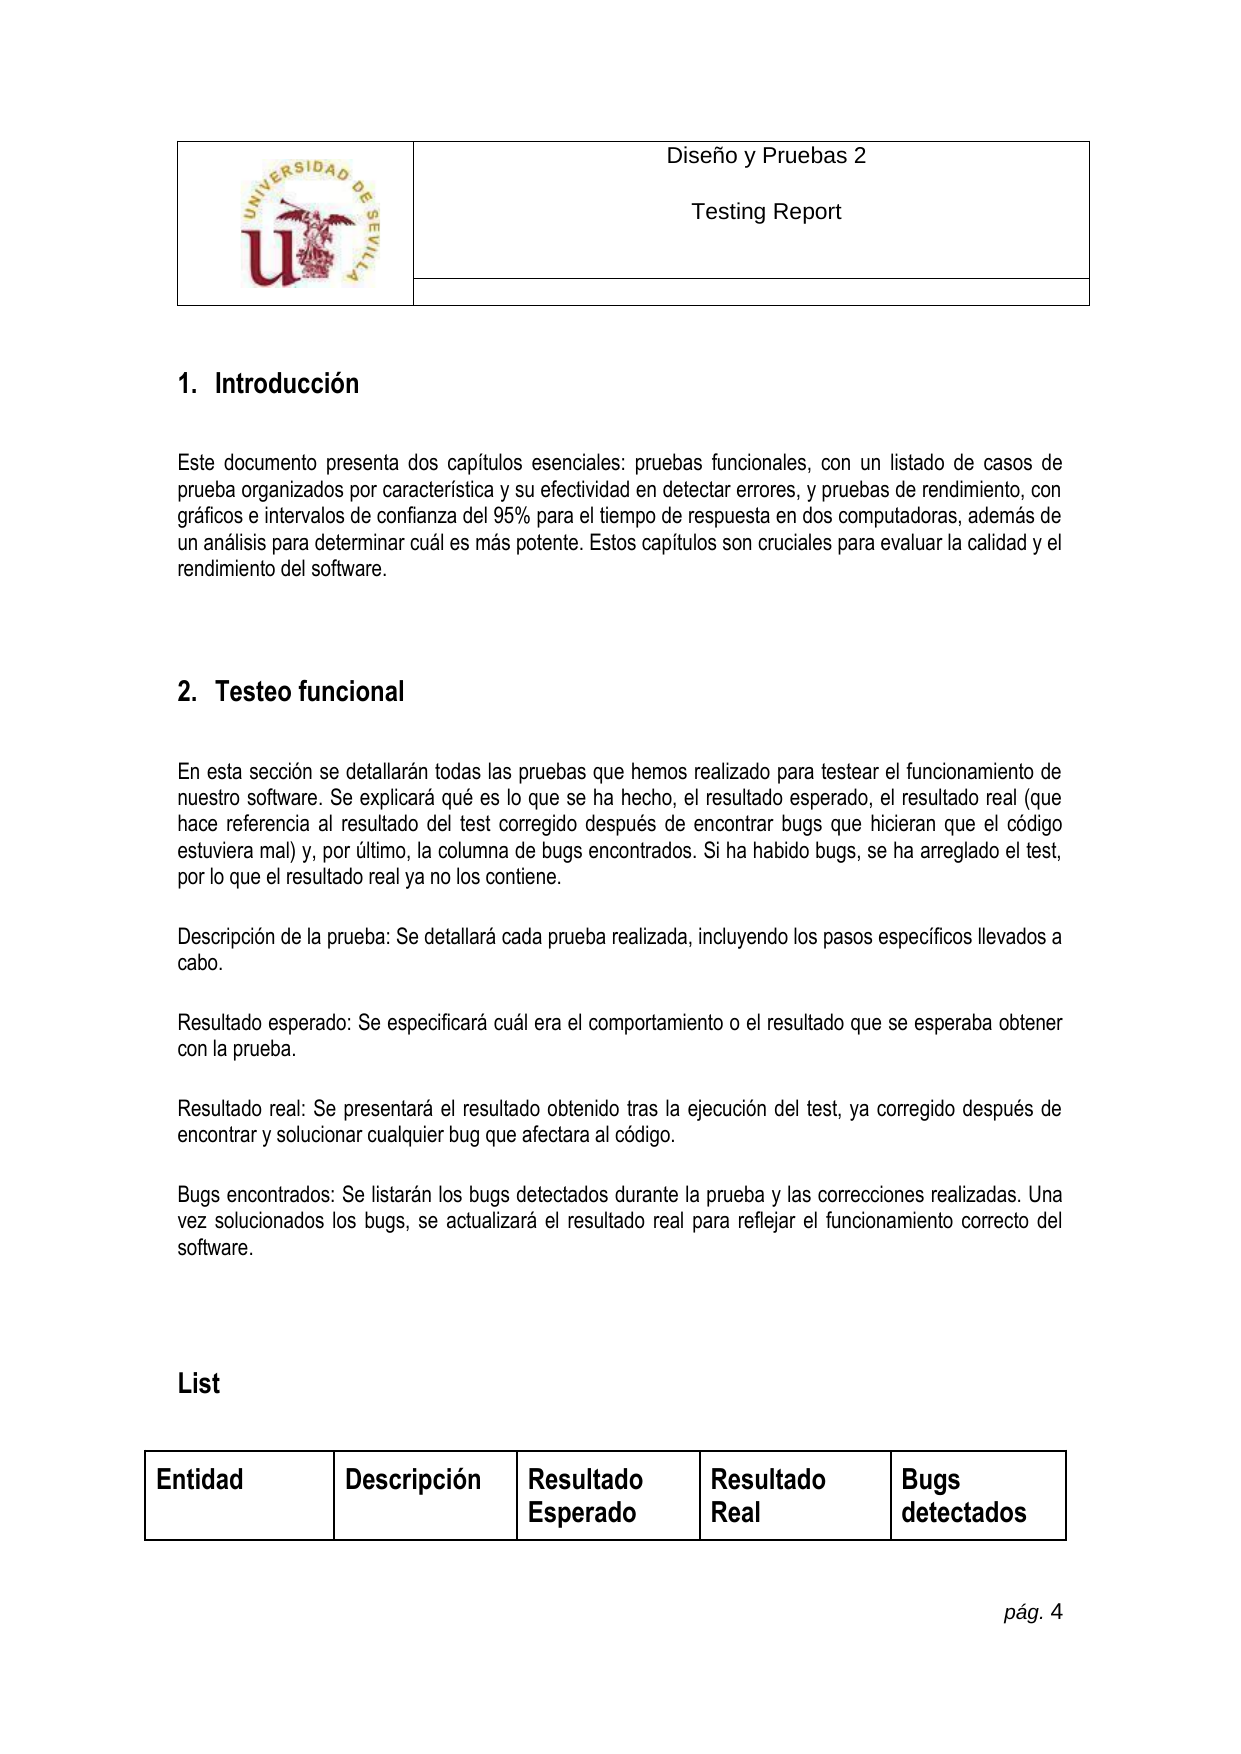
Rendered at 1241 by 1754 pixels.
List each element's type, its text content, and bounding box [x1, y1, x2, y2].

text List [177, 1366, 1063, 1399]
picture [240, 159, 381, 288]
text Este documento presenta dos capítulos esenciales: pruebas funcionales, con un listado de casos de prueba organizados por característica y su efectividad en detectar errores, y pruebas de rendimiento, con gráficos e intervalos de confianza del 95% para el tiempo de respuesta en dos computadoras, además de un análisis para determinar cuál es más potente. Estos capítulos son cruciales para evaluar la calidad y el rendimiento del software. [177, 449, 1063, 581]
list Introducción [177, 366, 1063, 399]
list Testeo funcional [177, 674, 1063, 708]
text Resultado real: Se presentará el resultado obtenido tras la ejecución del test, ya corregido después de encontrar y solucionar cualquier bug que afectara al código. [177, 1095, 1063, 1147]
text Resultado esperado: Se especificará cuál era el comportamiento o el resultado que se esperaba obtener con la prueba. [177, 1009, 1063, 1061]
text Bugs encontrados: Se listarán los bugs detectados durante la prueba y las correcciones realizadas. Una vez solucionados los bugs, se actualizará el resultado real para reflejar el funcionamiento correcto del software. [177, 1181, 1063, 1260]
text Descripción de la prueba: Se detallará cada prueba realizada, incluyendo los pasos específicos llevados a cabo. [177, 923, 1063, 975]
text En esta sección se detallarán todas las pruebas que hemos realizado para testear el funcionamiento de nuestro software. Se explicará qué es lo que se ha hecho, el resultado esperado, el resultado real (que hace referencia al resultado del test corregido después de encontrar bugs que hicieran que el código estuviera mal) y, por último, la columna de bugs encontrados. Si ha habido bugs, se ha arreglado el test, por lo que el resultado real ya no los contiene. [177, 758, 1063, 889]
